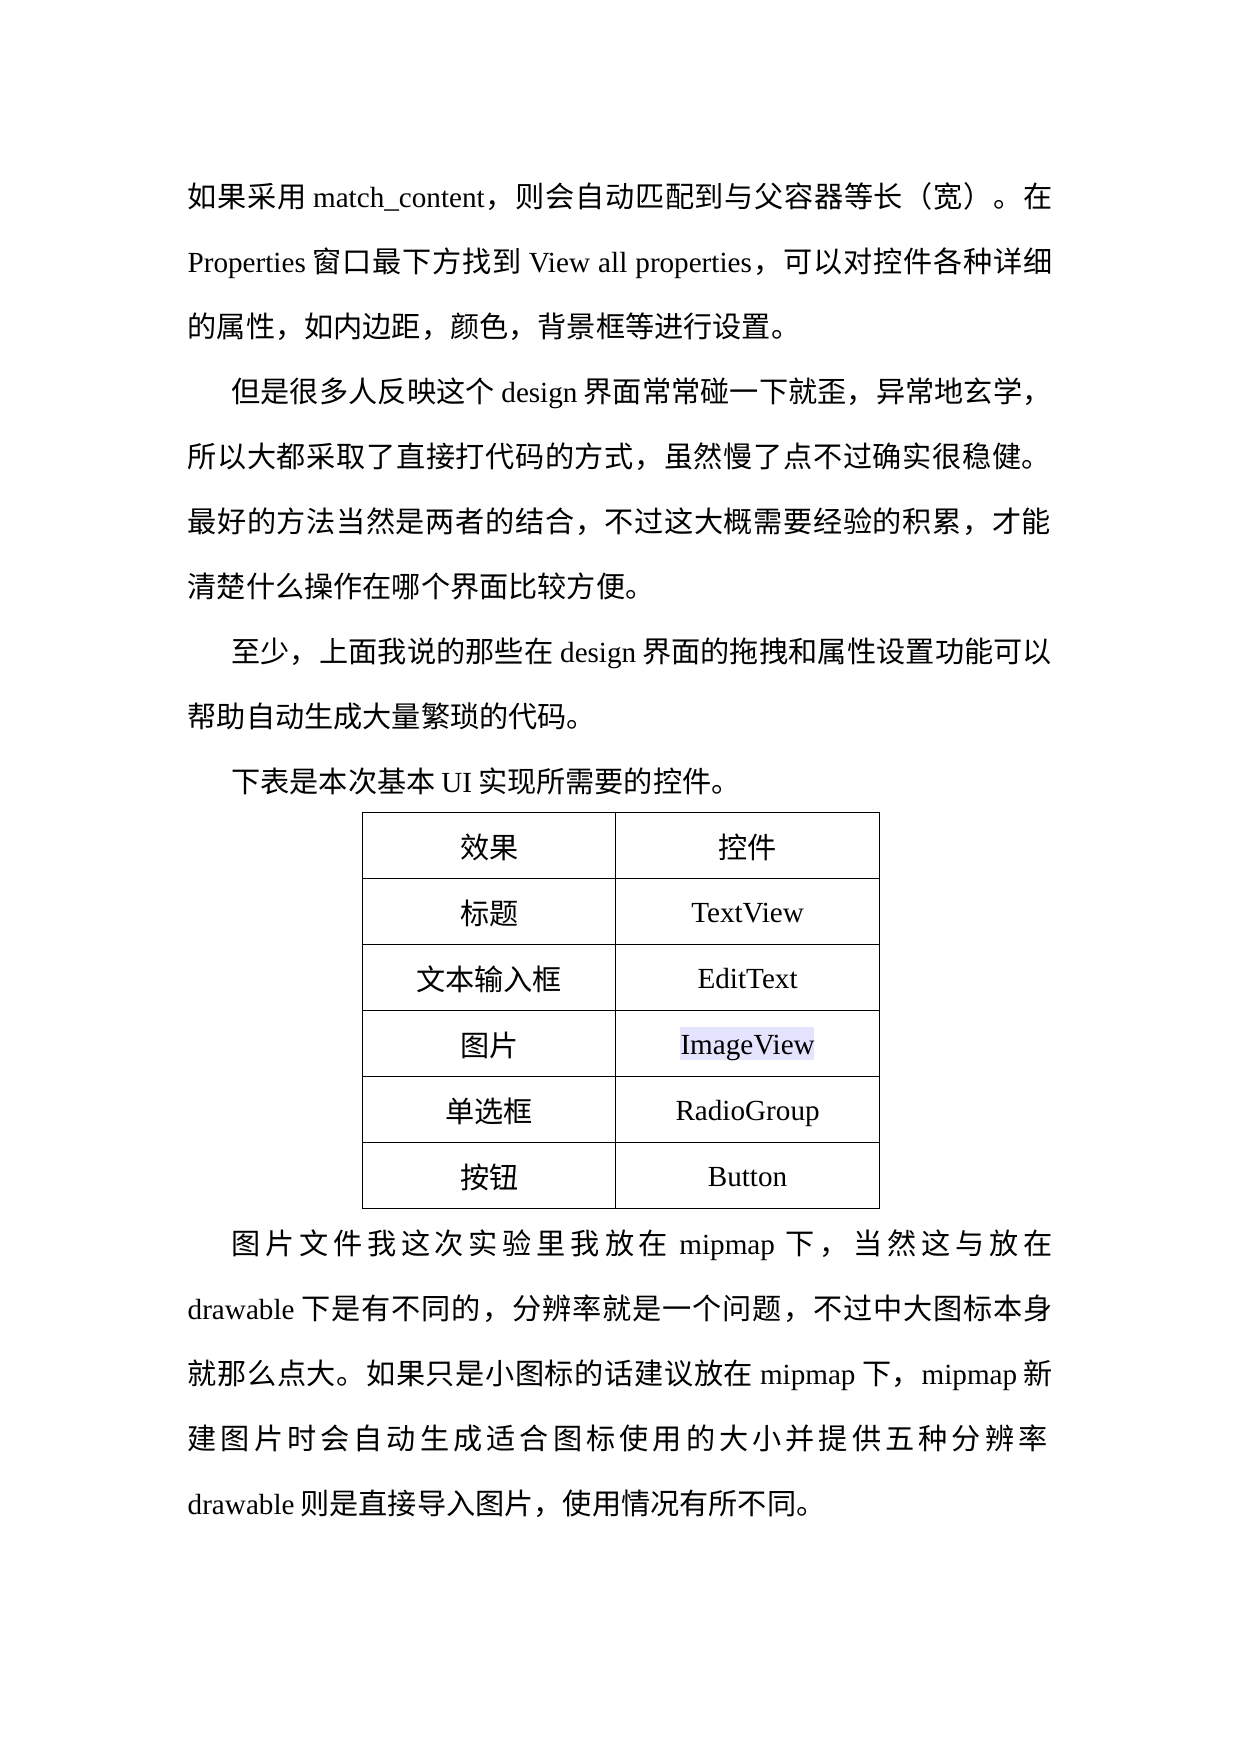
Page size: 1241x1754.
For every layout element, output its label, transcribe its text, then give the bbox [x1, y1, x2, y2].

table_header 效果 [363, 813, 615, 878]
table_cell Button [616, 1143, 879, 1208]
table_cell 单选框 [363, 1077, 615, 1142]
table_cell TextView [616, 879, 879, 944]
table_cell 文本输入框 [363, 945, 615, 1010]
table_cell ImageView [616, 1011, 879, 1076]
table_cell 图片 [363, 1011, 615, 1076]
table_cell RadioGroup [616, 1077, 879, 1142]
table_header 控件 [616, 813, 879, 878]
text 至少，上面我说的那些在design界面的拖拽和属性设置功能可以帮助自动生成大量繁琐的代码。 [187, 617, 1053, 747]
text 图片文件我这次实验里我放在mipmap下，当然这与放在drawable下是有不同的，分辨率就是一个问题，不过中大图标本身就那么点大。如果只是小图标的话建议放在mipmap下，mipmap新建图片时会自动生成适合图标使用的大小并提供五种分辨率，drawable则是直接导入图片，使用情况有所不同。 [187, 1209, 1053, 1534]
table_cell 标题 [363, 879, 615, 944]
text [187, 162, 1053, 357]
table_cell EditText [616, 945, 879, 1010]
table_cell 按钮 [363, 1143, 615, 1208]
text 但是很多人反映这个design界面常常碰一下就歪，异常地玄学，所以大都采取了直接打代码的方式，虽然慢了点不过确实很稳健。最好的方法当然是两者的结合，不过这大概需要经验的积累，才能清楚什么操作在哪个界面比较方便。 [187, 357, 1053, 617]
text 下表是本次基本UI实现所需要的控件。 [187, 747, 1053, 812]
